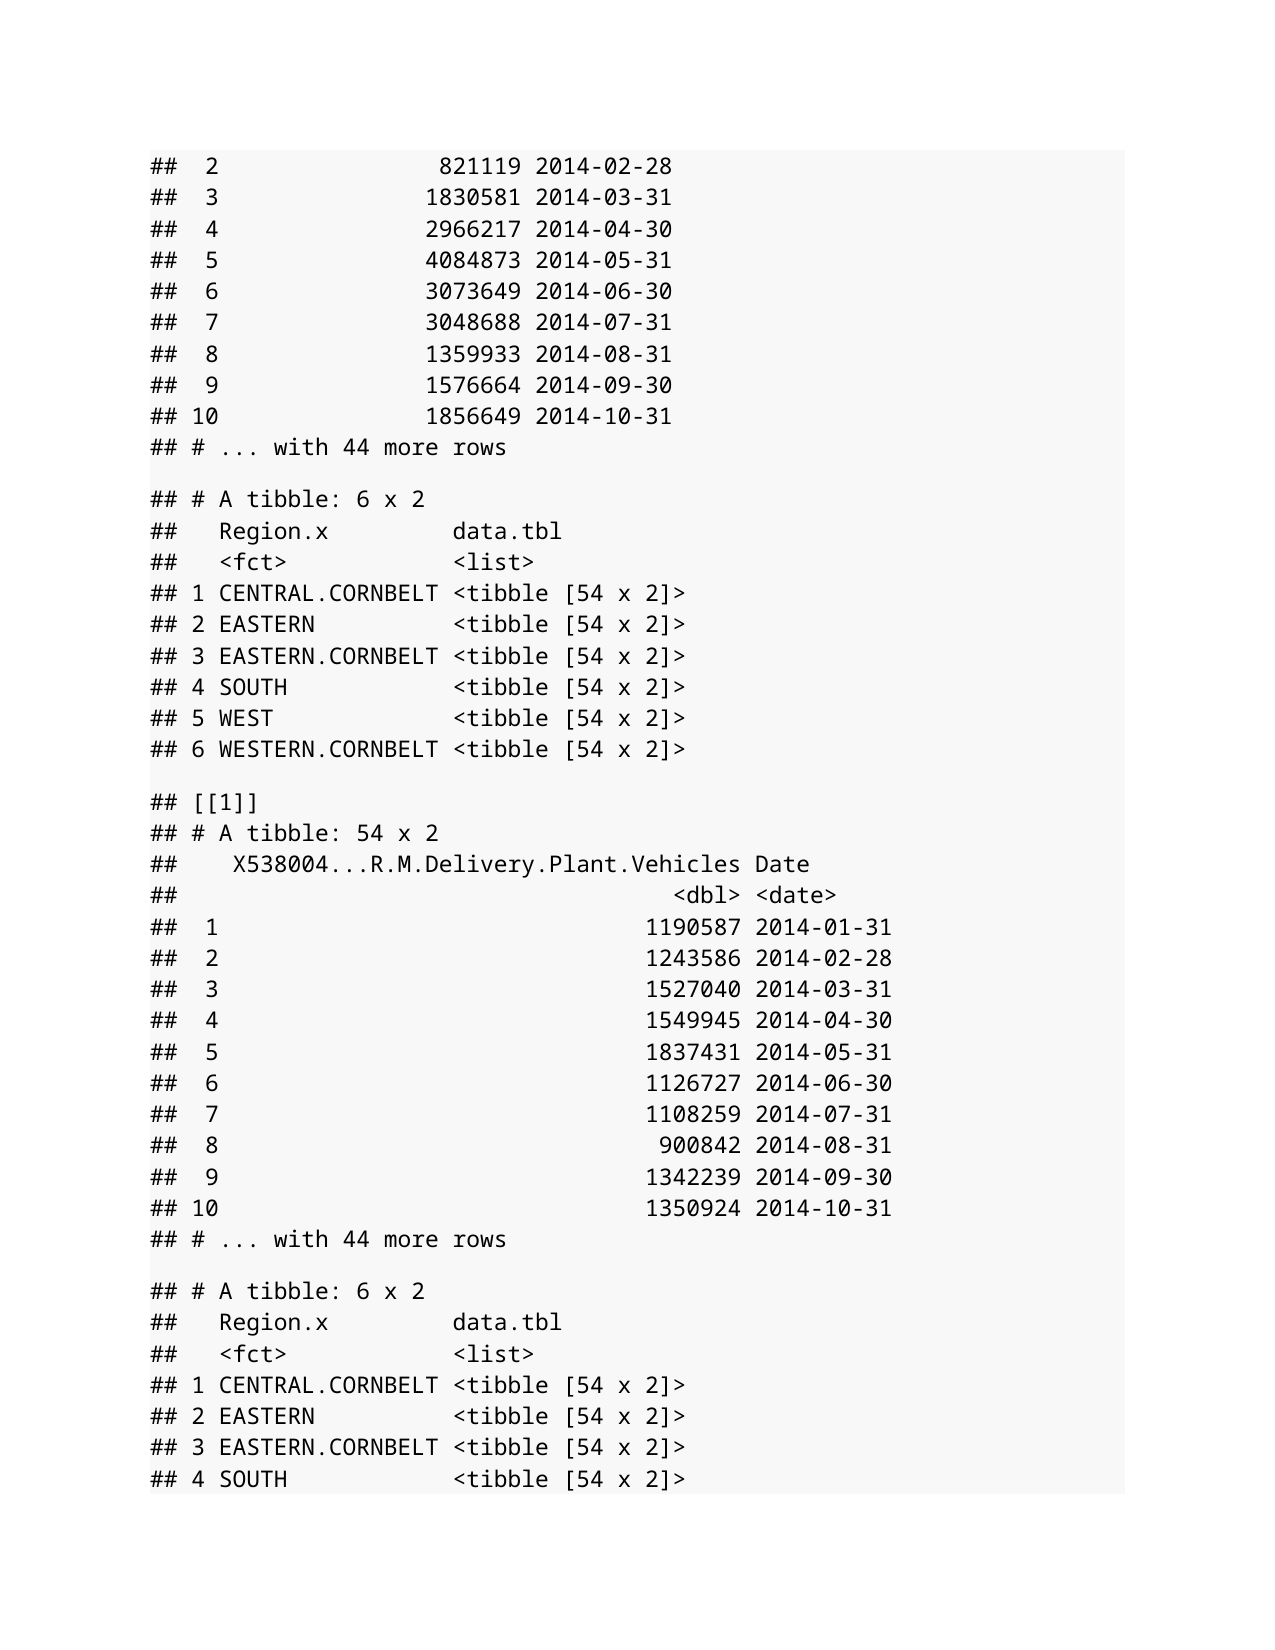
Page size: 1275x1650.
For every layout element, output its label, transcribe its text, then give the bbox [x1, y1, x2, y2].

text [150, 1275, 1125, 1494]
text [150, 150, 1125, 462]
text ## [[1]] ## # A tibble: 54 x 2 ## X538004...R.M.Delivery.Plant.Vehicles Date ## <dbl> <date> ## 1 1190587 2014-01-31 ## 2 1243586 2014-02-28 ## 3 1527040 2014-03-31 ## 4 1549945 2014-04-30 ## 5 1837431 2014-05-31 ## 6 1126727 2014-06-30 ## 7 1108259 2014-07-31 ## 8 900842 2014-08-31 ## 9 1342239 2014-09-30 ## 10 1350924 2014-10-31 ## # ... with 44 more rows [150, 785, 1125, 1254]
